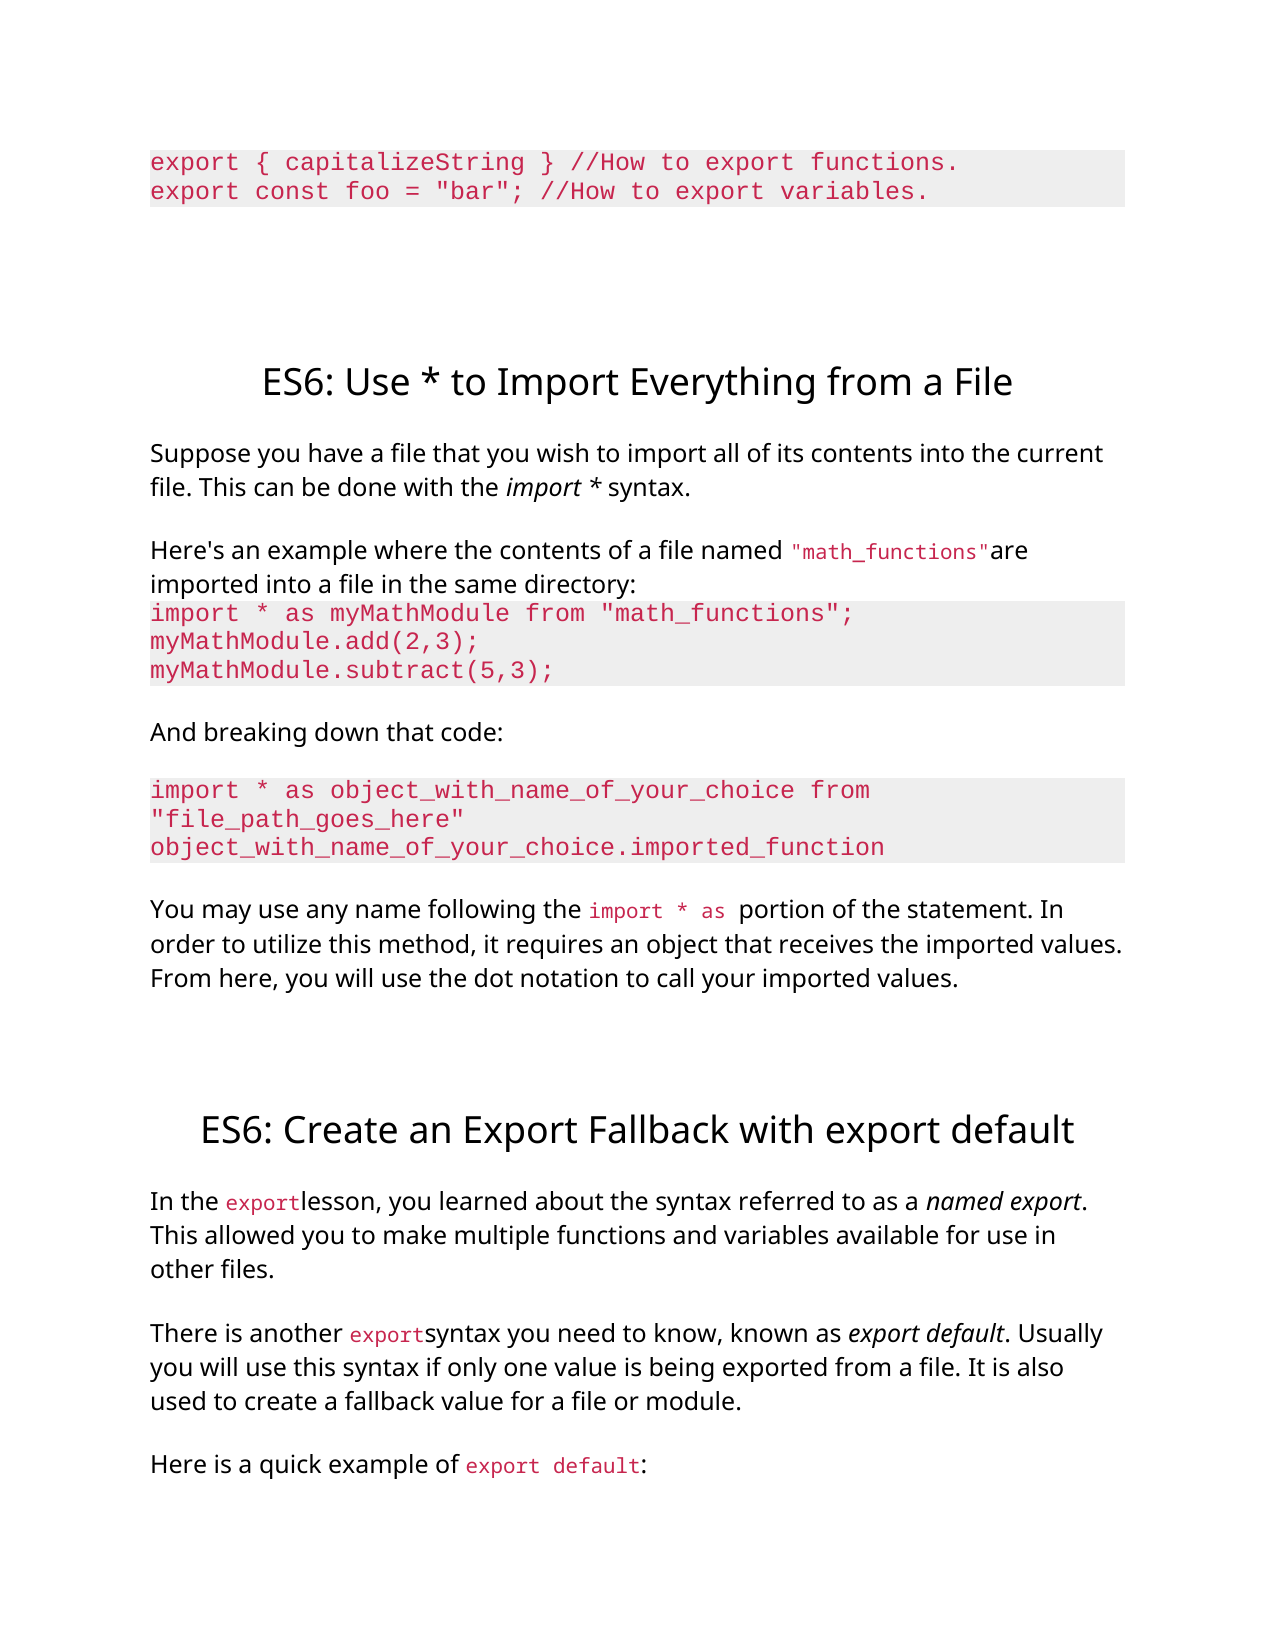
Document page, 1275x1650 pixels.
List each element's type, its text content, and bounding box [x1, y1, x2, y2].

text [150, 150, 1125, 207]
text Here is a quick example of export default: [150, 1447, 1125, 1481]
text import * as myMathModule from "math_functions"; myMathModule.add(2,3); myMathModule.subtract(5,3); [150, 601, 1125, 686]
text Here's an example where the contents of a file named "math_functions"are imported into a file in the same directory: [150, 532, 1125, 601]
text You may use any name following the import * as portion of the statement. In order to utilize this method, it requires an object that receives the imported values. From here, you will use the dot notation to call your imported values. [150, 892, 1125, 994]
text Suppose you have a file that you wish to import all of its contents into the current file. This can be done with the import * syntax. [150, 435, 1125, 503]
text There is another exportsyntax you need to know, known as export default. Usually you will use this syntax if only one value is being exported from a file. It is also used to create a fallback value for a file or module. [150, 1315, 1125, 1417]
subtitle ES6: Create an Export Fallback with export default [150, 1104, 1125, 1155]
text import * as object_with_name_of_your_choice from "file_path_goes_here" object_with_name_of_your_choice.imported_function [150, 778, 1125, 863]
text In the exportlesson, you learned about the syntax referred to as a named export. This allowed you to make multiple functions and variables available for use in other files. [150, 1184, 1125, 1286]
subtitle ES6: Use * to Import Everything from a File [150, 304, 1125, 406]
text And breaking down that code: [150, 715, 1125, 749]
